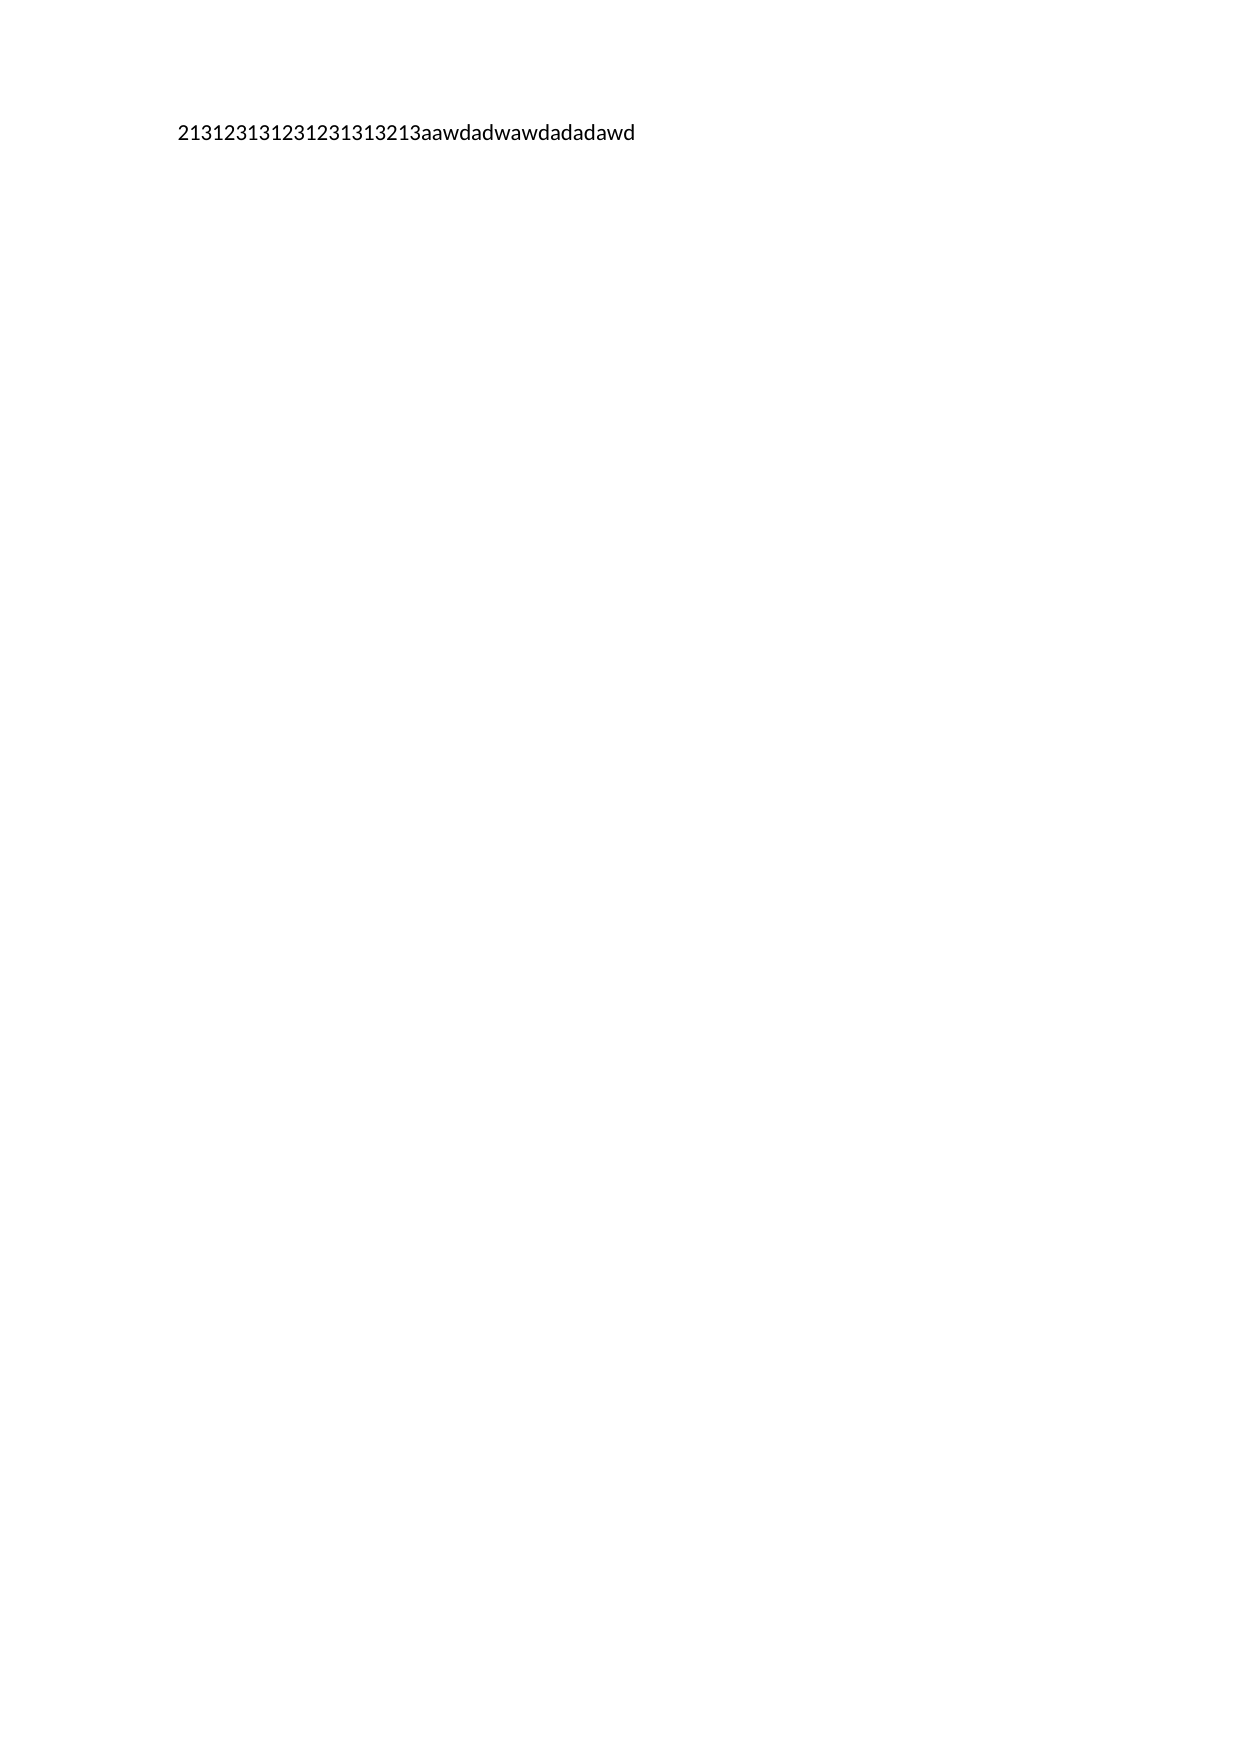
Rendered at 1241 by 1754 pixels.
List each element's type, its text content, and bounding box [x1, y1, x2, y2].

text 213123131231231313213aawdadwawdadadawd [177, 118, 1152, 146]
